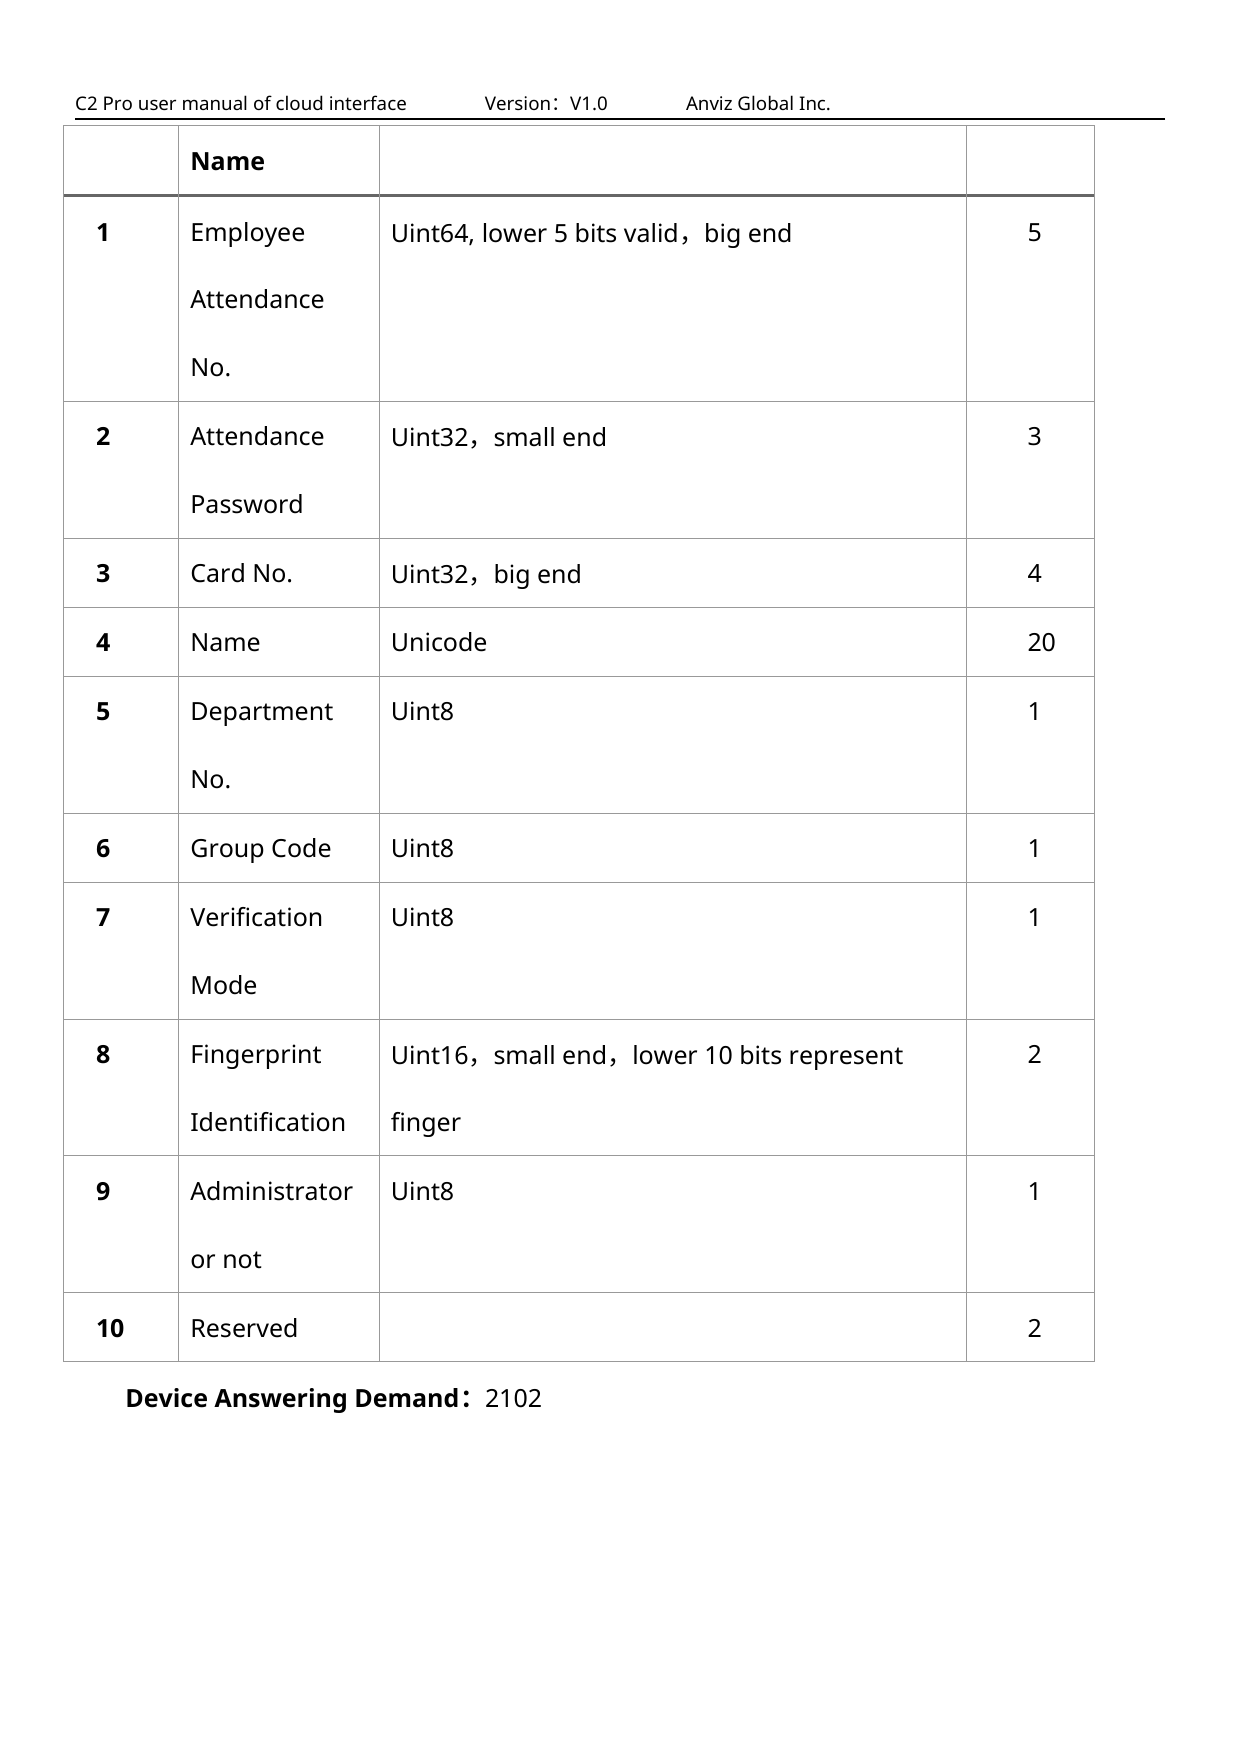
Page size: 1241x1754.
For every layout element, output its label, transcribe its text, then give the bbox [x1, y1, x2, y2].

table_cell Reserved [179, 1293, 379, 1361]
table_cell 6 [64, 814, 178, 882]
table_cell Administrator or not [179, 1156, 379, 1292]
table_cell 3 [64, 539, 178, 607]
table_cell Uint8 [380, 677, 966, 813]
table_cell Unicode [380, 608, 966, 676]
table_cell Uint64, lower 5 bits valid，big end [380, 197, 966, 401]
table_cell 20 [967, 608, 1094, 676]
table_cell 1 [967, 1156, 1094, 1292]
table_cell 4 [64, 608, 178, 676]
table_cell 1 [967, 883, 1094, 1018]
table_cell 9 [64, 1156, 178, 1292]
table_cell 2 [64, 402, 178, 538]
table_cell 1 [967, 677, 1094, 813]
table_header Length [967, 126, 1094, 194]
table_cell 2 [967, 1020, 1094, 1155]
table_cell Uint8 [380, 883, 966, 1018]
table_header Parameter Name [179, 126, 379, 194]
table_cell Name [179, 608, 379, 676]
table_cell 2 [967, 1293, 1094, 1361]
table_cell Card No. [179, 539, 379, 607]
table_cell 5 [967, 197, 1094, 401]
table_header No. [64, 126, 178, 194]
table_cell Uint8 [380, 814, 966, 882]
text Device Answering Demand：2102 [75, 1362, 1165, 1430]
table_cell Verification Mode [179, 883, 379, 1018]
table_cell Attendance Password [179, 402, 379, 538]
table_cell 10 [64, 1293, 178, 1361]
table_cell 1 [967, 814, 1094, 882]
table_cell 5 [64, 677, 178, 813]
table_cell Uint32，big end [380, 539, 966, 607]
table_cell 1 [64, 197, 178, 401]
table_cell Uint8 [380, 1156, 966, 1292]
table_cell 3 [967, 402, 1094, 538]
table_cell 8 [64, 1020, 178, 1155]
table_cell Employee Attendance No. [179, 197, 379, 401]
table_cell Department No. [179, 677, 379, 813]
table_cell [380, 1293, 966, 1361]
table_cell 7 [64, 883, 178, 1018]
table_cell 4 [967, 539, 1094, 607]
table_cell Uint32，small end [380, 402, 966, 538]
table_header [380, 126, 966, 194]
table_cell Uint16，small end，lower 10 bits represent finger [380, 1020, 966, 1155]
table_cell Group Code [179, 814, 379, 882]
table_cell Fingerprint Identification [179, 1020, 379, 1155]
